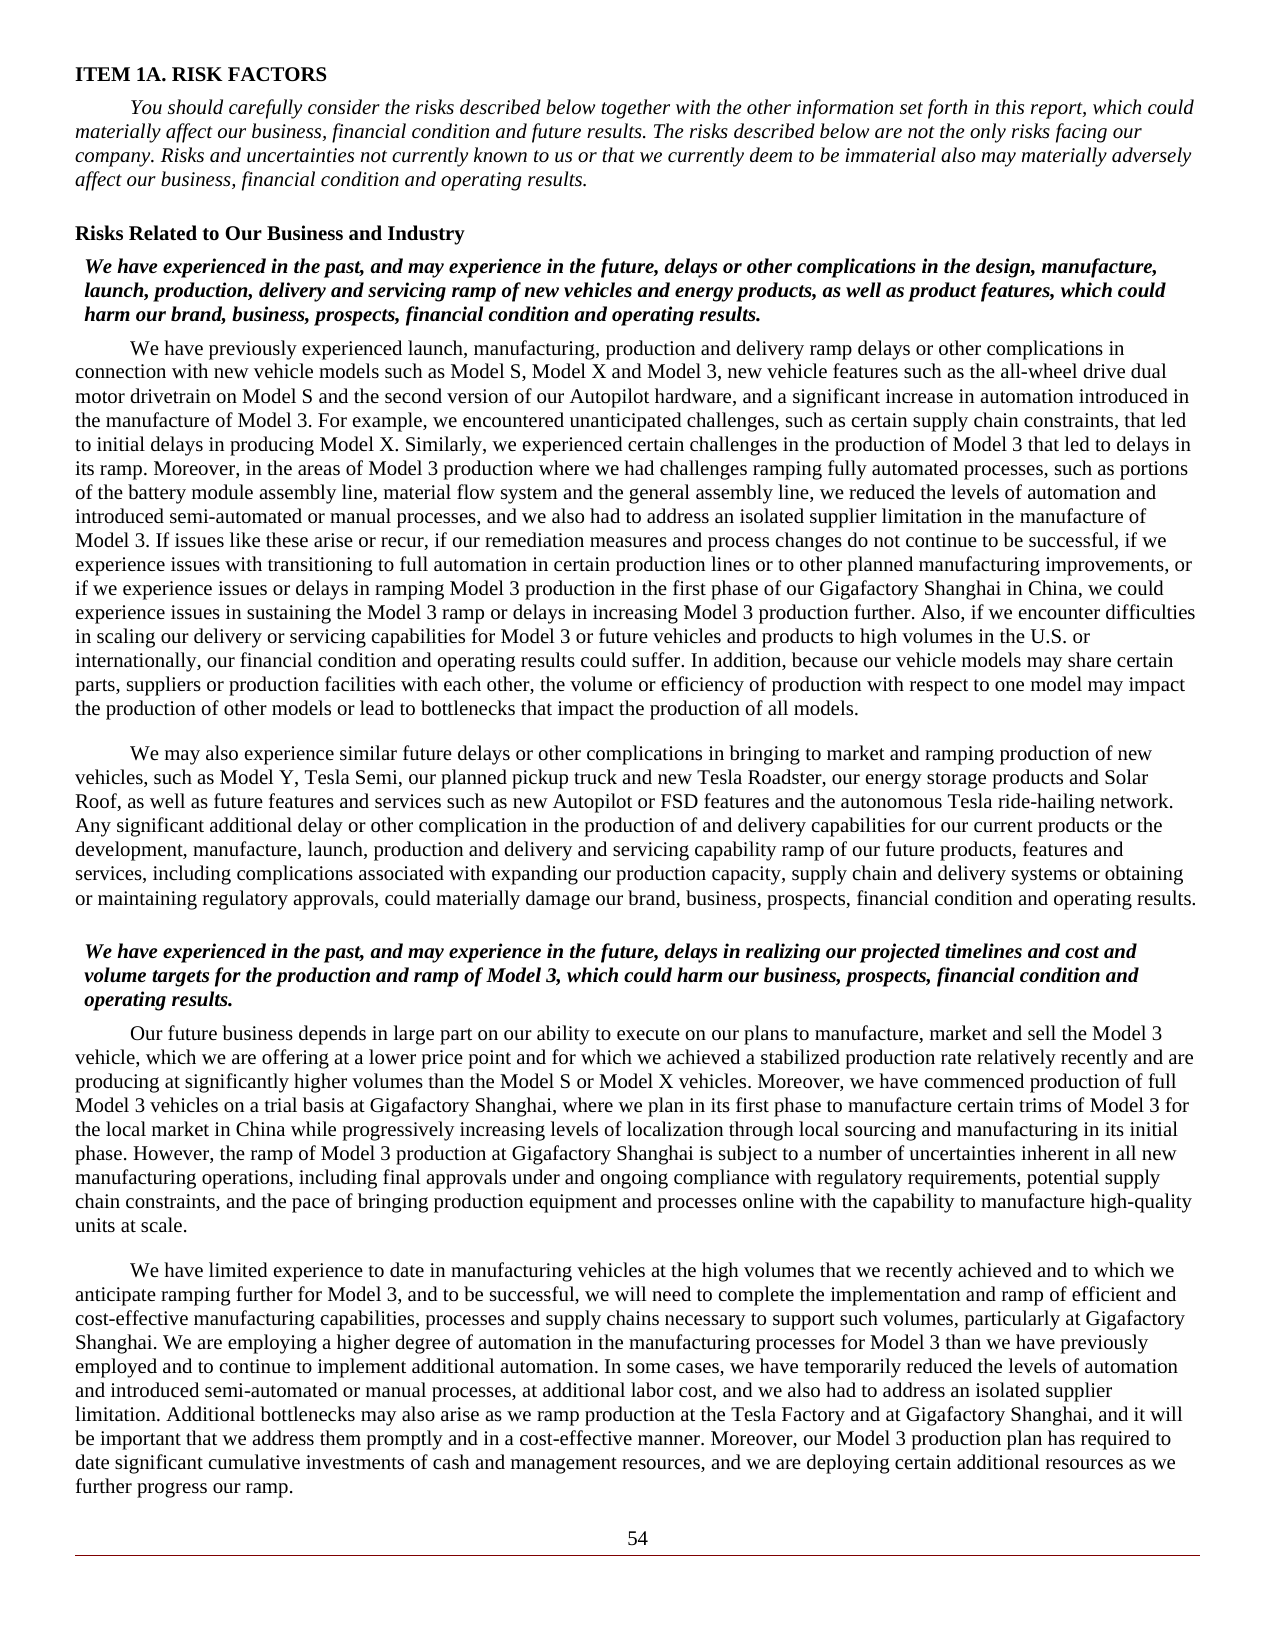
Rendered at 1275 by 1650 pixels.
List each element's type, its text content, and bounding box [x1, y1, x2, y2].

text We have experienced in the past, and may experience in the future, delays or other complications in the design, manufacture, launch, production, delivery and servicing ramp of new vehicles and energy products, as well as product features, which could harm our brand, business, prospects, financial condition and operating results. [84, 254, 1200, 326]
text We may also experience similar future delays or other complications in bringing to market and ramping production of new vehicles, such as Model Y, Tesla Semi, our planned pickup truck and new Tesla Roadster, our energy storage products and Solar Roof, as well as future features and services such as new Autopilot or FSD features and the autonomous Tesla ride-hailing network. Any significant additional delay or other complication in the production of and delivery capabilities for our current products or the development, manufacture, launch, production and delivery and servicing capability ramp of our future products, features and services, including complications associated with expanding our production capacity, supply chain and delivery systems or obtaining or maintaining regulatory approvals, could materially damage our brand, business, prospects, financial condition and operating results. [75, 741, 1200, 909]
text We have experienced in the past, and may experience in the future, delays in realizing our projected timelines and cost and volume targets for the production and ramp of Model 3, which could harm our business, prospects, financial condition and operating results. [84, 939, 1200, 1011]
text ITEM 1A. RISK FACTORS [75, 62, 1200, 86]
text You should carefully consider the risks described below together with the other information set forth in this report, which could materially affect our business, financial condition and future results. The risks described below are not the only risks facing our company. Risks and uncertainties not currently known to us or that we currently deem to be immaterial also may materially adversely affect our business, financial condition and operating results. [75, 95, 1200, 191]
text We have previously experienced launch, manufacturing, production and delivery ramp delays or other complications in connection with new vehicle models such as Model S, Model X and Model 3, new vehicle features such as the all-wheel drive dual motor drivetrain on Model S and the second version of our Autopilot hardware, and a significant increase in automation introduced in the manufacture of Model 3. For example, we encountered unanticipated challenges, such as certain supply chain constraints, that led to initial delays in producing Model X. Similarly, we experienced certain challenges in the production of Model 3 that led to delays in its ramp. Moreover, in the areas of Model 3 production where we had challenges ramping fully automated processes, such as portions of the battery module assembly line, material flow system and the general assembly line, we reduced the levels of automation and introduced semi-automated or manual processes, and we also had to address an isolated supplier limitation in the manufacture of Model 3. If issues like these arise or recur, if our remediation measures and process changes do not continue to be successful, if we experience issues with transitioning to full automation in certain production lines or to other planned manufacturing improvements, or if we experience issues or delays in ramping Model 3 production in the first phase of our Gigafactory Shanghai in China, we could experience issues in sustaining the Model 3 ramp or delays in increasing Model 3 production further. Also, if we encounter difficulties in scaling our delivery or servicing capabilities for Model 3 or future vehicles and products to high volumes in the U.S. or internationally, our financial condition and operating results could suffer. In addition, because our vehicle models may share certain parts, suppliers or production facilities with each other, the volume or efficiency of production with respect to one model may impact the production of other models or lead to bottlenecks that impact the production of all models. [75, 335, 1200, 720]
text Our future business depends in large part on our ability to execute on our plans to manufacture, market and sell the Model 3 vehicle, which we are offering at a lower price point and for which we achieved a stabilized production rate relatively recently and are producing at significantly higher volumes than the Model S or Model X vehicles. Moreover, we have commenced production of full Model 3 vehicles on a trial basis at Gigafactory Shanghai, where we plan in its first phase to manufacture certain trims of Model 3 for the local market in China while progressively increasing levels of localization through local sourcing and manufacturing in its initial phase. However, the ramp of Model 3 production at Gigafactory Shanghai is subject to a number of uncertainties inherent in all new manufacturing operations, including final approvals under and ongoing compliance with regulatory requirements, potential supply chain constraints, and the pace of bringing production equipment and processes online with the capability to manufacture high-quality units at scale. [75, 1021, 1200, 1237]
text Risks Related to Our Business and Industry [75, 221, 1200, 245]
text We have limited experience to date in manufacturing vehicles at the high volumes that we recently achieved and to which we anticipate ramping further for Model 3, and to be successful, we will need to complete the implementation and ramp of efficient and cost-effective manufacturing capabilities, processes and supply chains necessary to support such volumes, particularly at Gigafactory Shanghai. We are employing a higher degree of automation in the manufacturing processes for Model 3 than we have previously employed and to continue to implement additional automation. In some cases, we have temporarily reduced the levels of automation and introduced semi-automated or manual processes, at additional labor cost, and we also had to address an isolated supplier limitation. Additional bottlenecks may also arise as we ramp production at the Tesla Factory and at Gigafactory Shanghai, and it will be important that we address them promptly and in a cost-effective manner. Moreover, our Model 3 production plan has required to date significant cumulative investments of cash and management resources, and we are deploying certain additional resources as we further progress our ramp. [75, 1258, 1200, 1498]
text 54 [75, 1526, 1200, 1550]
